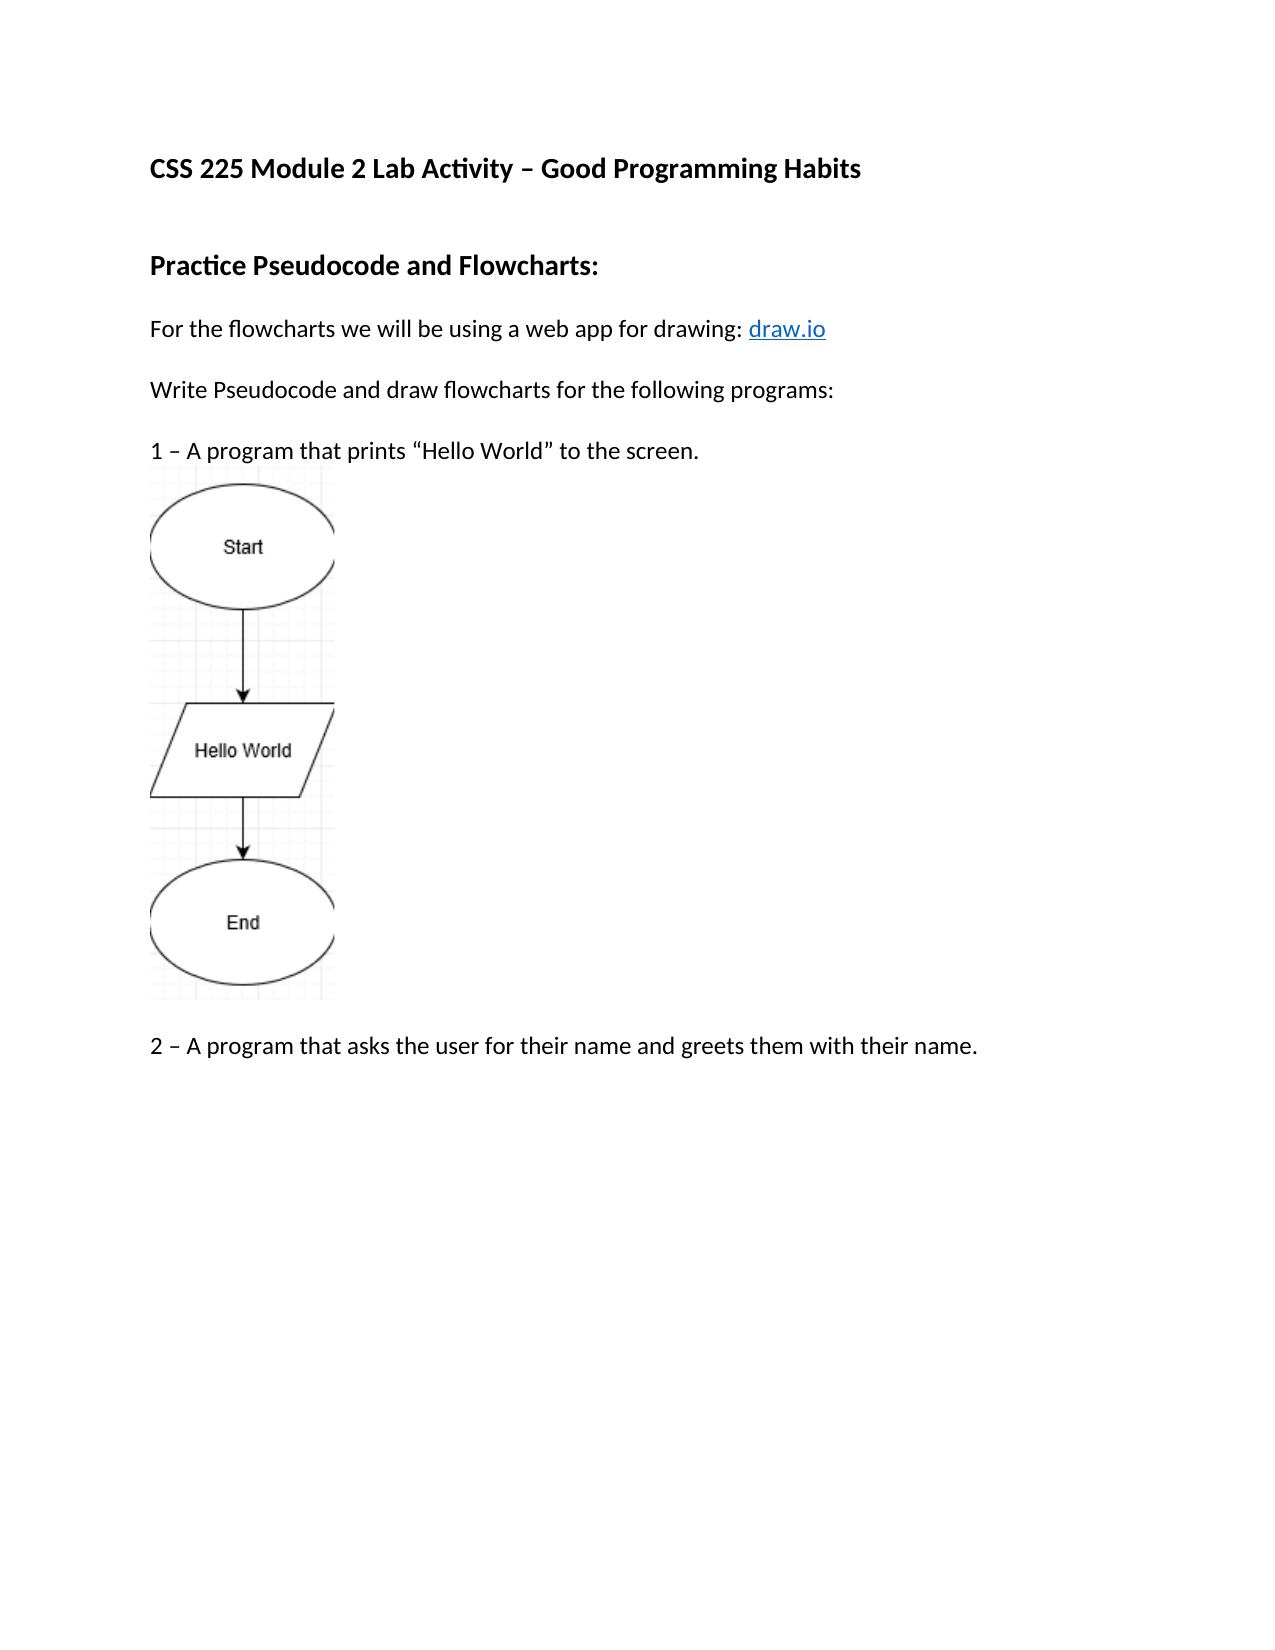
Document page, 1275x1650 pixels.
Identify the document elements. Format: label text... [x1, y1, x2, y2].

text 1 – A program that prints “Hello World” to the screen. [150, 435, 1125, 465]
text Practice Pseudocode and Flowcharts: [150, 247, 1125, 282]
picture [150, 465, 335, 1000]
text For the flowcharts we will be using a web app for drawing: draw.io [150, 313, 1125, 343]
text 2 – A program that asks the user for their name and greets them with their name. [150, 1030, 1125, 1061]
text Write Pseudocode and draw flowcharts for the following programs: [150, 374, 1125, 404]
text CSS 225 Module 2 Lab Activity – Good Programming Habits [150, 150, 1125, 186]
